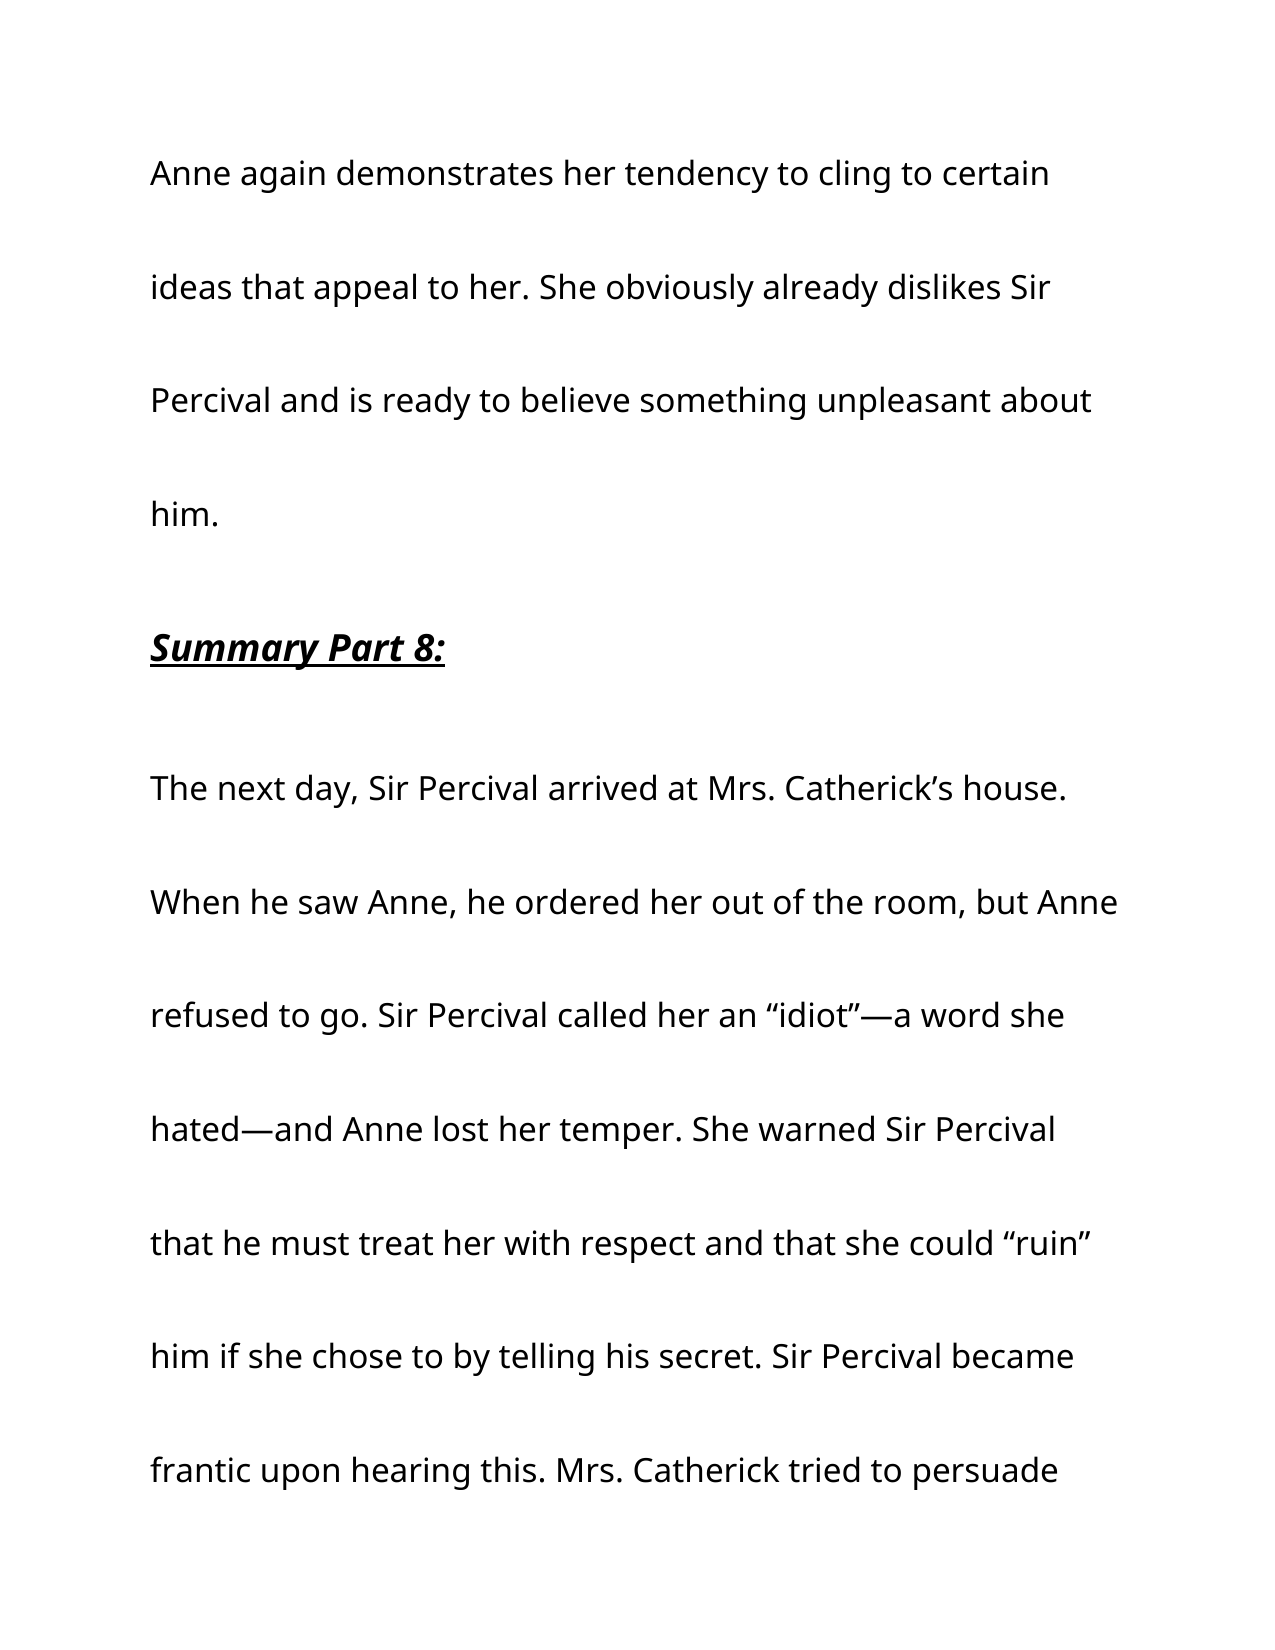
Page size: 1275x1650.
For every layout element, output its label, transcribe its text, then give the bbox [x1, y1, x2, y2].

text Anne again demonstrates her tendency to cling to certain ideas that appeal to her. She obviously already dislikes Sir Percival and is ready to believe something unpleasant about him. [150, 150, 1125, 536]
text Summary Part 8: [150, 621, 1125, 672]
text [150, 765, 1125, 1492]
